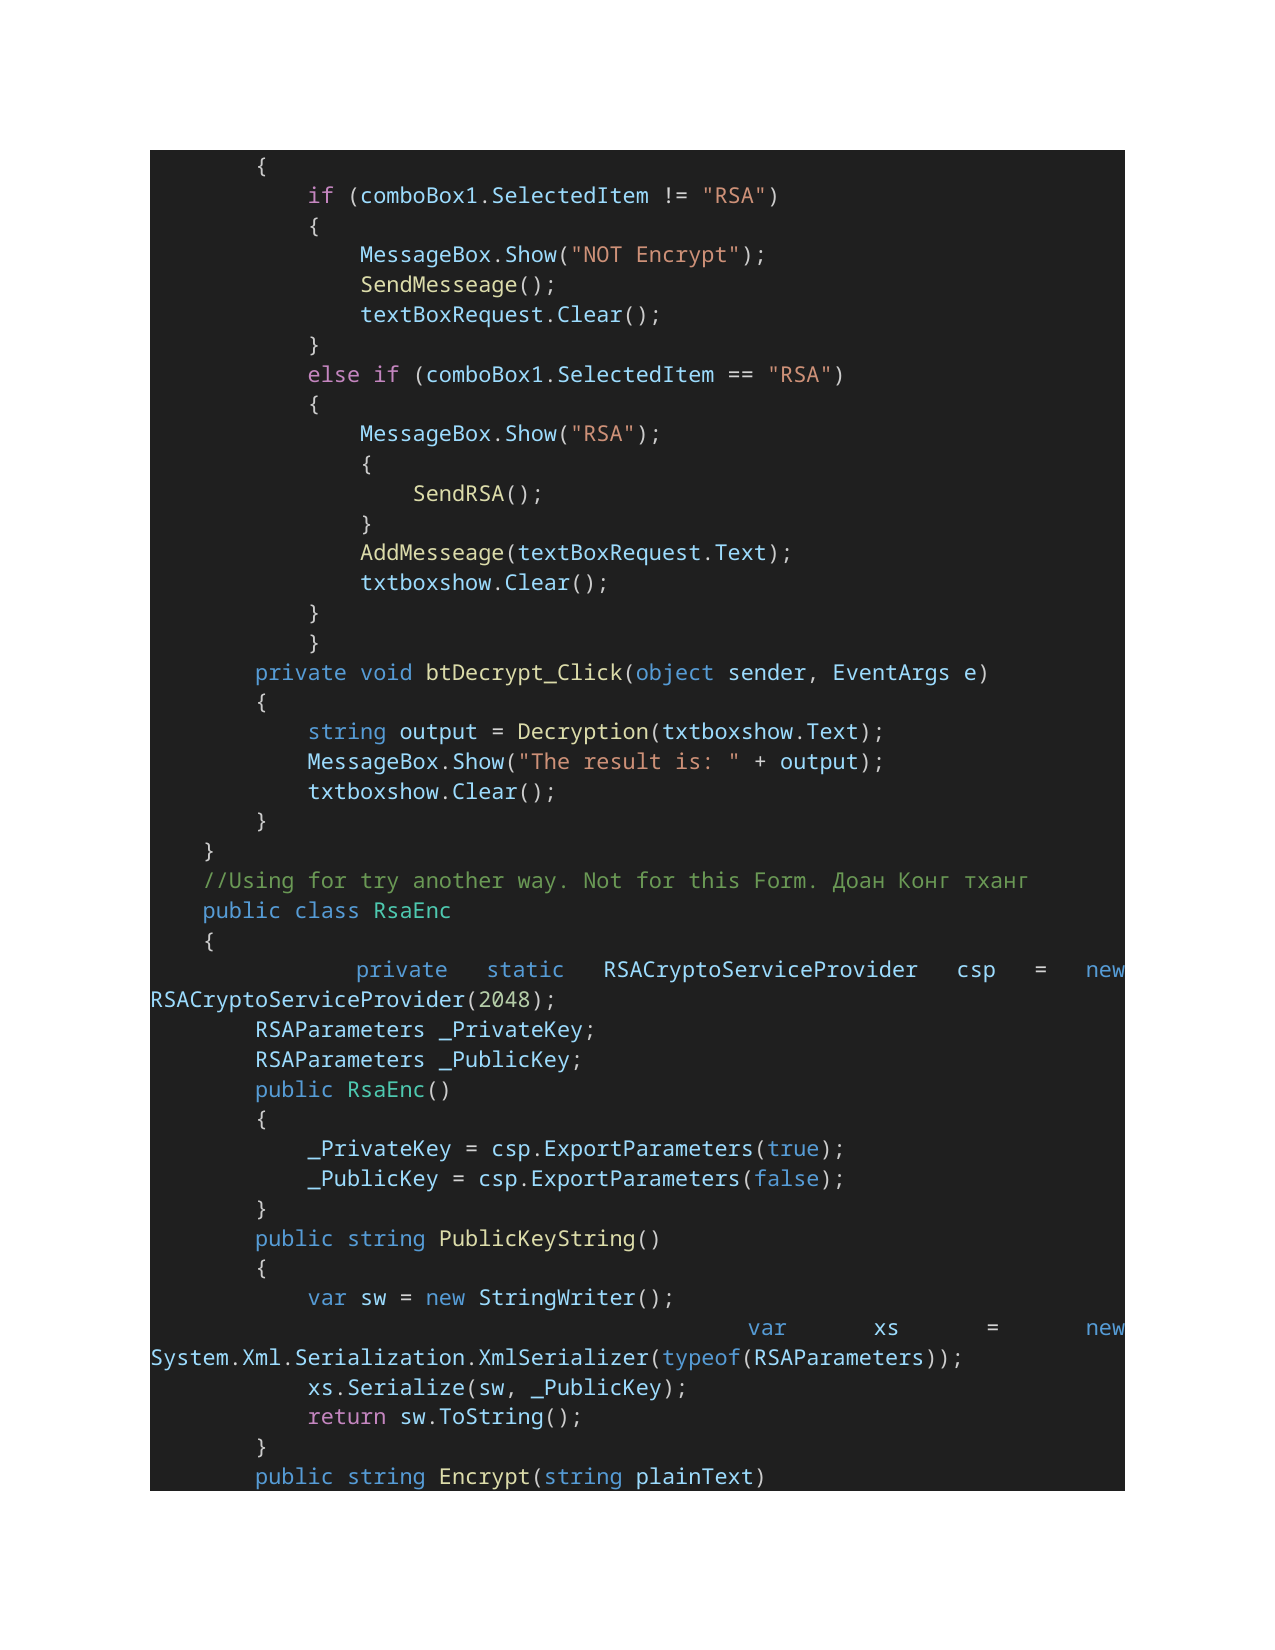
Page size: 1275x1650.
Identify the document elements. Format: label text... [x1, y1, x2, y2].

text } [150, 1431, 1125, 1461]
text { [150, 209, 1125, 239]
text var xs = new System.Xml.Serialization.XmlSerializer(typeof(RSAParameters)); [150, 1312, 1125, 1371]
text SendMesseage(); [150, 269, 1125, 299]
text SendRSA(); [150, 478, 1125, 507]
text txtboxshow.Clear(); [150, 567, 1125, 597]
text public string Encrypt(string plainText) [150, 1461, 1125, 1491]
text } [150, 1193, 1125, 1222]
text textBoxRequest.Clear(); [150, 299, 1125, 329]
text private static RSACryptoServiceProvider csp = new RSACryptoServiceProvider(2048); [150, 954, 1125, 1014]
text } [150, 627, 1125, 656]
text RSAParameters _PublicKey; [150, 1044, 1125, 1073]
text { [150, 1103, 1125, 1133]
text //Using for try another way. Not for this Form. Доан Конг тханг [150, 865, 1125, 895]
text MessageBox.Show("NOT Encrypt"); [150, 239, 1125, 269]
text txtboxshow.Clear(); [150, 776, 1125, 805]
text { [150, 686, 1125, 716]
text } [150, 805, 1125, 835]
text { [150, 448, 1125, 478]
text var sw = new StringWriter(); [150, 1282, 1125, 1312]
text xs.Serialize(sw, _PublicKey); [150, 1371, 1125, 1401]
text AddMesseage(textBoxRequest.Text); [150, 537, 1125, 567]
text } [150, 329, 1125, 358]
text public class RsaEnc [150, 895, 1125, 924]
text public string PublicKeyString() [150, 1222, 1125, 1252]
text _PublicKey = csp.ExportParameters(false); [150, 1163, 1125, 1193]
text { [150, 924, 1125, 954]
text } [150, 835, 1125, 865]
text public RsaEnc() [150, 1073, 1125, 1103]
text } [150, 507, 1125, 537]
text MessageBox.Show("The result is: " + output); [150, 746, 1125, 776]
text string output = Decryption(txtboxshow.Text); [150, 716, 1125, 746]
text if (comboBox1.SelectedItem != "RSA") [150, 180, 1125, 209]
text _PrivateKey = csp.ExportParameters(true); [150, 1133, 1125, 1163]
text { [150, 388, 1125, 418]
text { [150, 1252, 1125, 1282]
text } [150, 597, 1125, 627]
text { [150, 150, 1125, 180]
text MessageBox.Show("RSA"); [150, 418, 1125, 448]
text private void btDecrypt_Click(object sender, EventArgs e) [150, 656, 1125, 686]
text return sw.ToString(); [150, 1401, 1125, 1431]
text RSAParameters _PrivateKey; [150, 1014, 1125, 1044]
text else if (comboBox1.SelectedItem == "RSA") [150, 358, 1125, 388]
